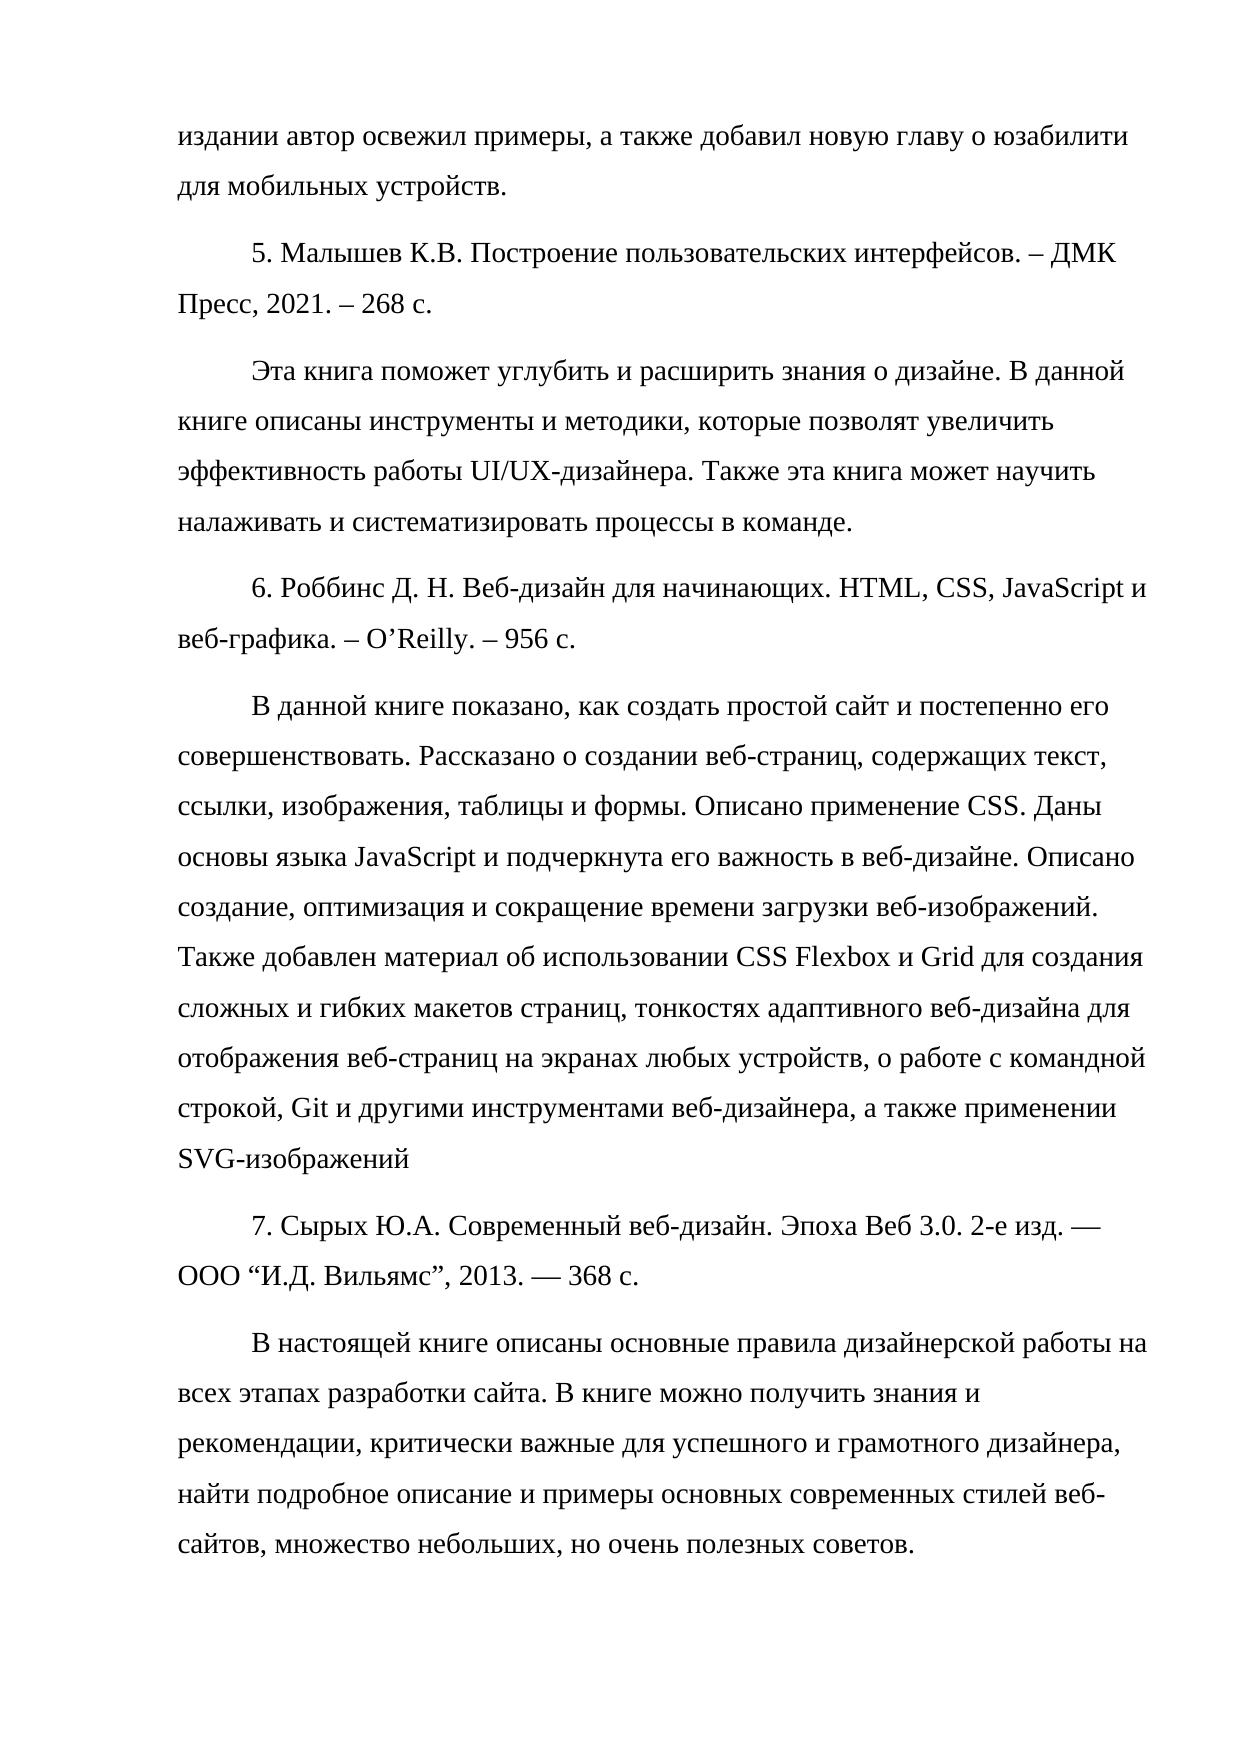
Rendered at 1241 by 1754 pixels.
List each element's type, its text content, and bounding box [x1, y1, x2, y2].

text В настоящей книге описаны основные правила дизайнерской работы на всех этапах разработки сайта. В книге можно получить знания и рекомендации, критически важные для успешного и грамотного дизайнера, найти подробное описание и примеры основных современных стилей веб-сайтов, множество небольших, но очень полезных советов. [177, 1325, 1152, 1560]
text 5. Малышев К.В. Построение пользовательских интерфейсов. – ДМК Пресс, 2021. – 268 с. [177, 235, 1152, 319]
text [177, 118, 1152, 202]
text Эта книга поможет углубить и расширить знания о дизайне. В данной книге описаны инструменты и методики, которые позволят увеличить эффективность работы UI/UX-дизайнера. Также эта книга может научить налаживать и систематизировать процессы в команде. [177, 353, 1152, 537]
text 7. Сырых Ю.А. Современный веб-дизайн. Эпоха Веб 3.0. 2-е изд. —ООО “И.Д. Вильямс”, 2013. — 368 с. [177, 1208, 1152, 1292]
text В данной книге показано, как создать простой сайт и постепенно его совершенствовать. Рассказано о создании веб-страниц, содержащих текст, ссылки, изображения, таблицы и формы. Описано применение CSS. Даны основы языка JavaScript и подчеркнута его важность в веб-дизайне. Описано создание, оптимизация и сокращение времени загрузки веб-изображений. Также добавлен материал об использовании CSS Flexbox и Grid для создания сложных и гибких макетов страниц, тонкостях адаптивного веб-дизайна для отображения веб-страниц на экранах любых устройств, о работе с командной строкой, Git и другими инструментами веб-дизайнера, а также применении SVG-изображений [177, 688, 1152, 1174]
text 6. Роббинс Д. Н. Веб-дизайн для начинающих. HTML, CSS, JavaScript и веб-графика. – O’Reilly. – 956 с. [177, 571, 1152, 654]
